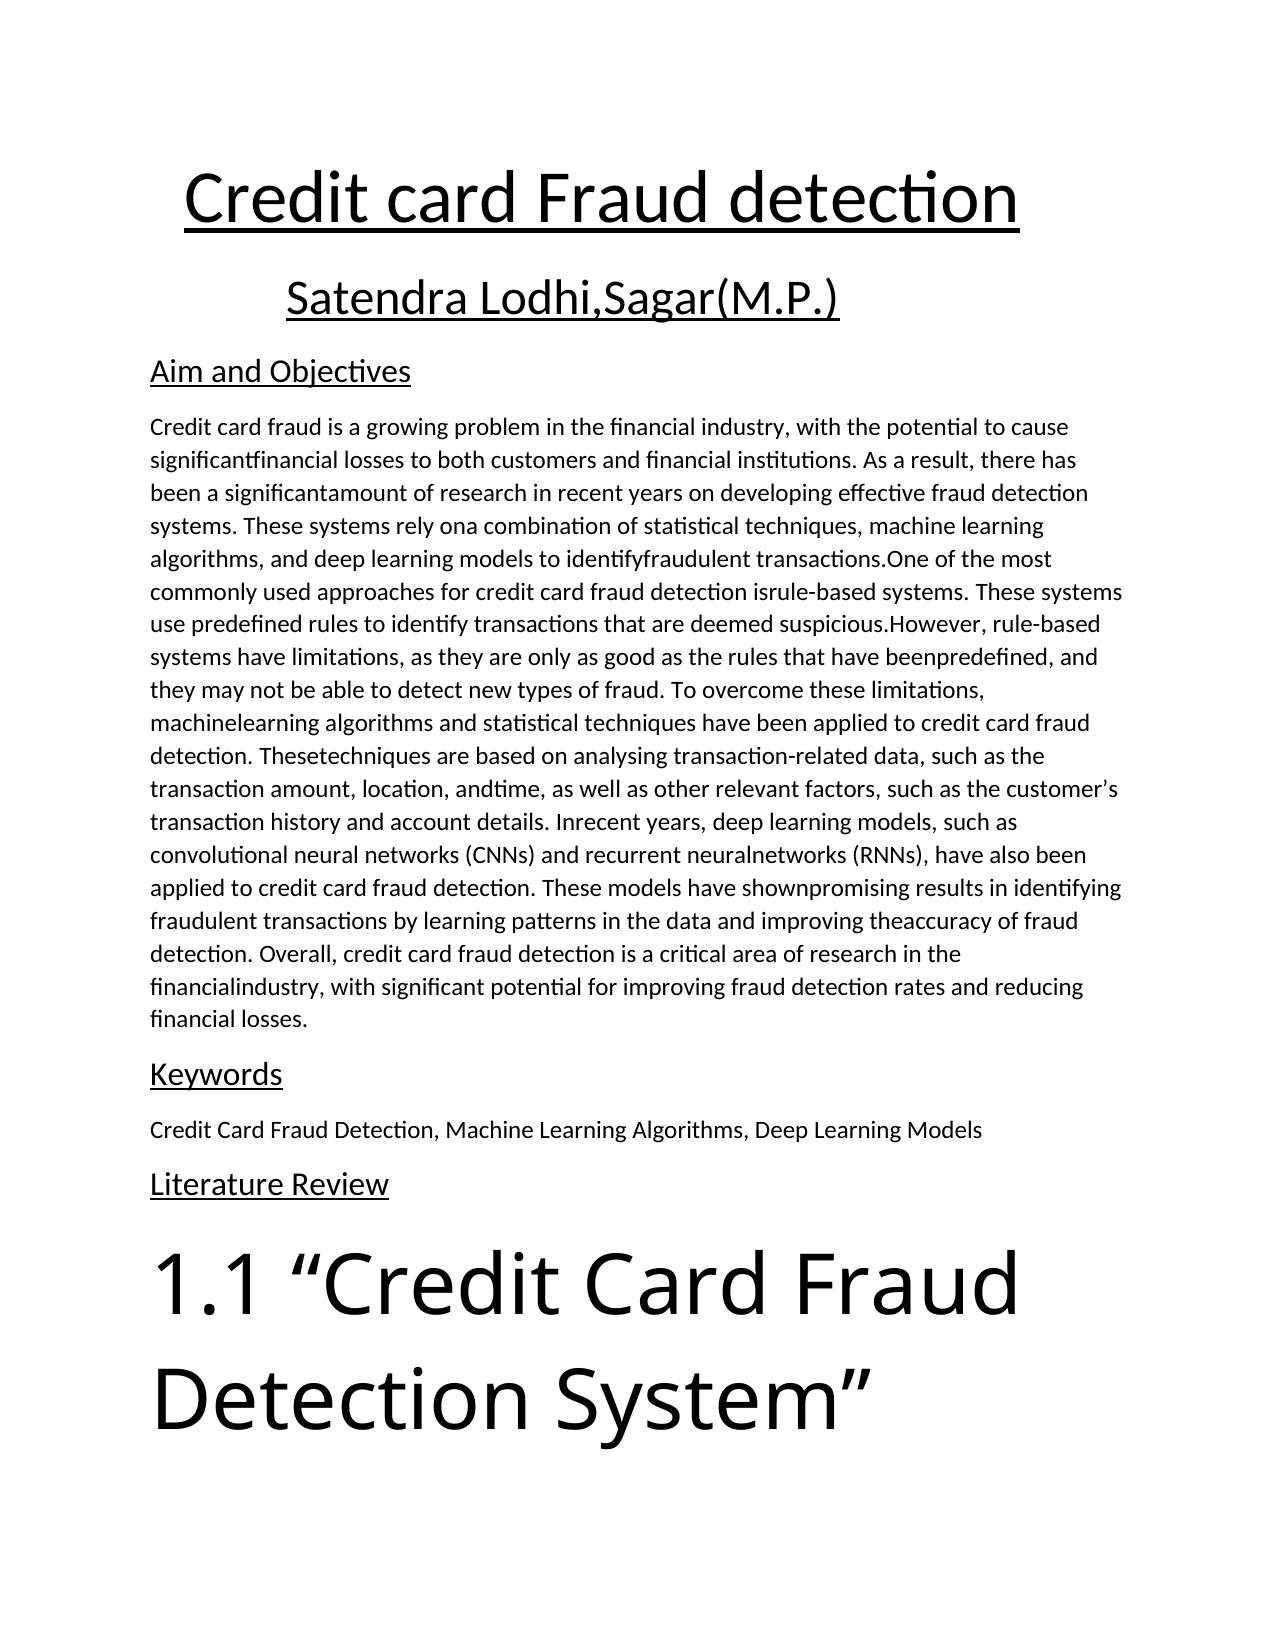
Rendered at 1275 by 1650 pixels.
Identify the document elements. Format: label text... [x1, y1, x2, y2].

text Literature Review [150, 1163, 1125, 1204]
text Credit card Fraud detection [150, 150, 1125, 242]
text Credit card fraud is a growing problem in the financial industry, with the potential to cause significantfinancial losses to both customers and financial institutions. As a result, there has been a significantamount of research in recent years on developing effective fraud detection systems. These systems rely ona combination of statistical techniques, machine learning algorithms, and deep learning models to identifyfraudulent transactions.One of the most commonly used approaches for credit card fraud detection isrule-based systems. These systems use predefined rules to identify transactions that are deemed suspicious.However, rule-based systems have limitations, as they are only as good as the rules that have beenpredefined, and they may not be able to detect new types of fraud. To overcome these limitations, machinelearning algorithms and statistical techniques have been applied to credit card fraud detection. Thesetechniques are based on analysing transaction-related data, such as the transaction amount, location, andtime, as well as other relevant factors, such as the customer’s transaction history and account details. Inrecent years, deep learning models, such as convolutional neural networks (CNNs) and recurrent neuralnetworks (RNNs), have also been applied to credit card fraud detection. These models have shownpromising results in identifying fraudulent transactions by learning patterns in the data and improving theaccuracy of fraud detection. Overall, credit card fraud detection is a critical area of research in the financialindustry, with significant potential for improving fraud detection rates and reducing financial losses. [150, 411, 1125, 1034]
text Credit Card Fraud Detection, Machine Learning Algorithms, Deep Learning Models [150, 1114, 1125, 1144]
text Satendra Lodhi,Sagar(M.P.) [150, 266, 1125, 327]
text 1.1 “Credit Card Fraud Detection System” [150, 1224, 1125, 1454]
text Aim and Objectives [150, 351, 1125, 391]
text Keywords [150, 1053, 1125, 1094]
